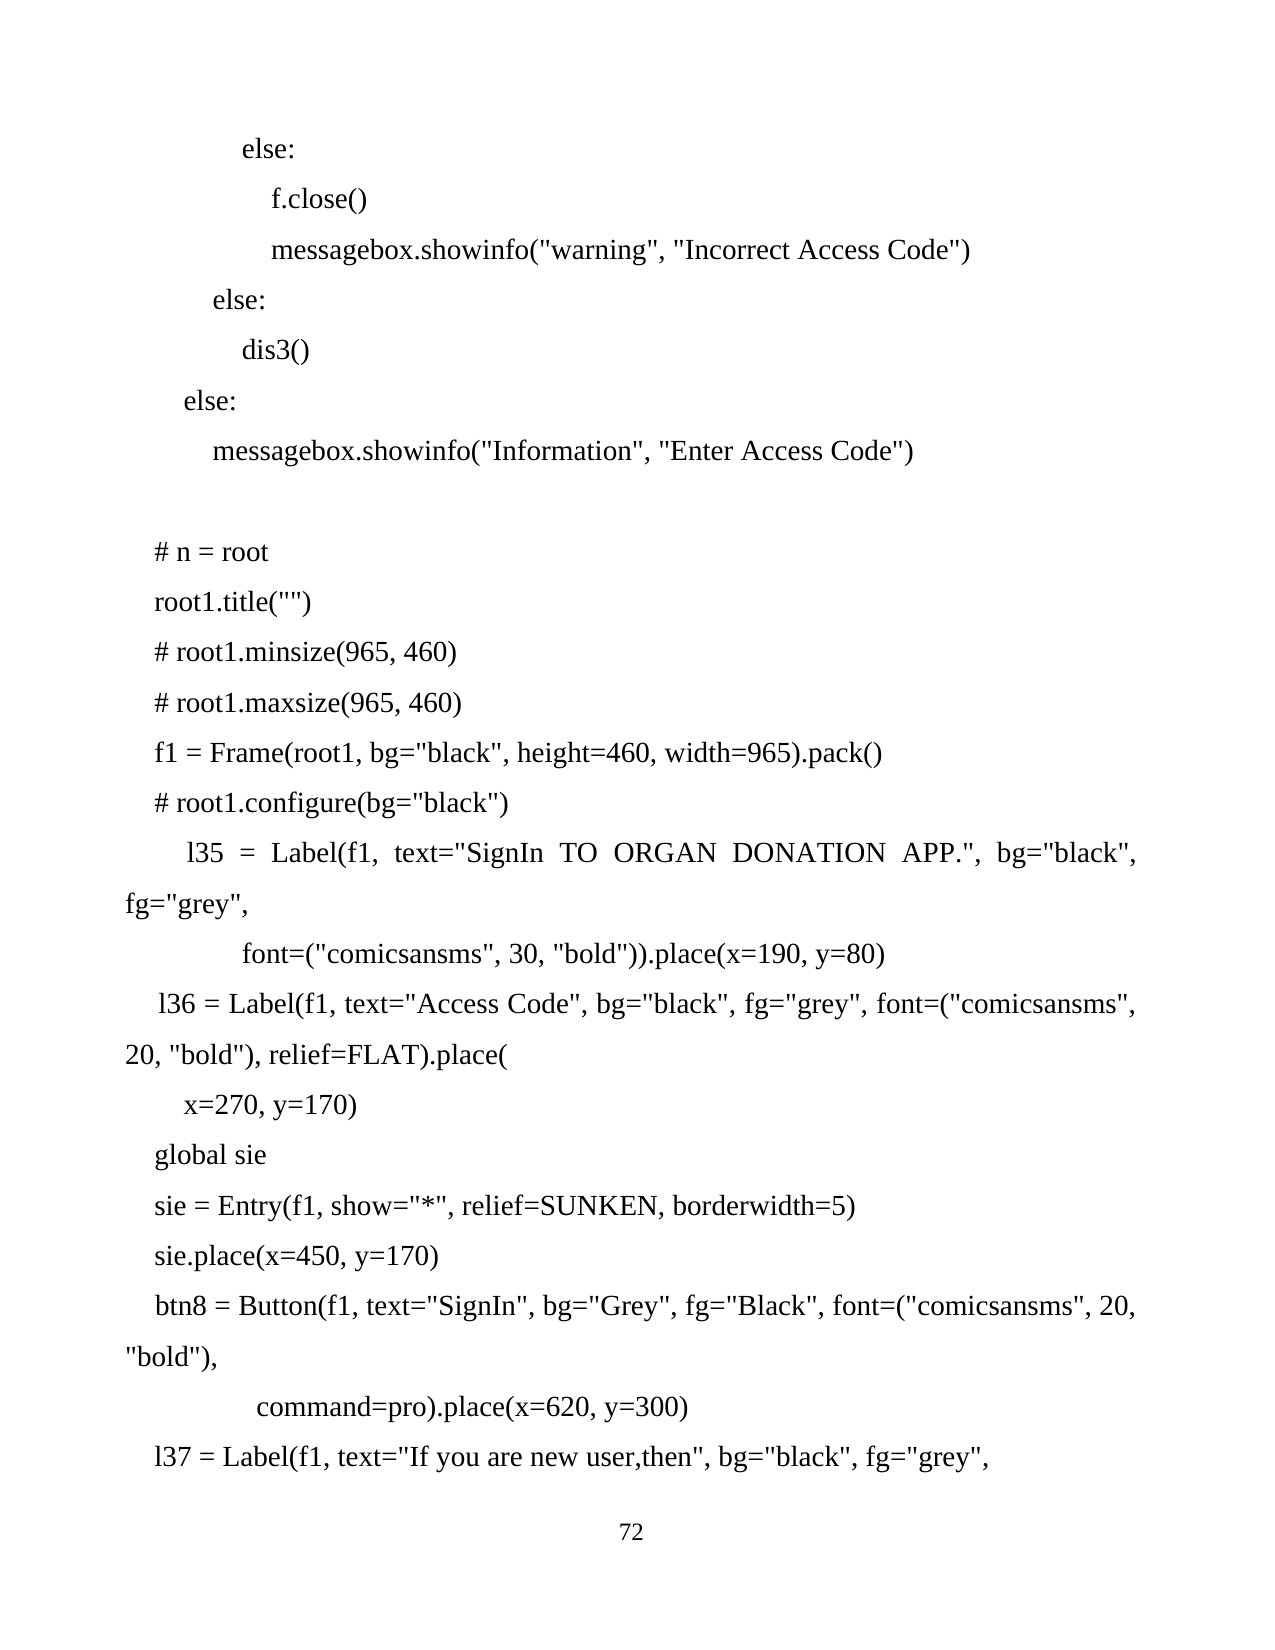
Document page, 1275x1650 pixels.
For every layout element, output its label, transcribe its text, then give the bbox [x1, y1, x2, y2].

text # root1.minsize(965, 460) [125, 634, 1137, 668]
text x=270, y=170) [125, 1087, 1137, 1121]
text sie = Entry(f1, show="*", relief=SUNKEN, borderwidth=5) [125, 1188, 1137, 1221]
text l36 = Label(f1, text="Access Code", bg="black", fg="grey", font=("comicsansms", 20, "bold"), relief=FLAT).place( [125, 987, 1137, 1070]
text # n = root [125, 534, 1137, 567]
text f1 = Frame(root1, bg="black", height=460, width=965).pack() [125, 735, 1137, 768]
text messagebox.showinfo("Information", "Enter Access Code") [125, 433, 1137, 467]
text font=("comicsansms", 30, "bold")).place(x=190, y=80) [125, 936, 1137, 970]
text l37 = Label(f1, text="If you are new user,then", bg="black", fg="grey", [125, 1439, 1137, 1473]
text f.close() [125, 182, 1137, 215]
text global sie [125, 1137, 1137, 1171]
text btn8 = Button(f1, text="SignIn", bg="Grey", fg="Black", font=("comicsansms", 20, "bold"), [125, 1288, 1137, 1372]
text sie.place(x=450, y=170) [125, 1238, 1137, 1272]
text messagebox.showinfo("warning", "Incorrect Access Code") [125, 232, 1137, 265]
text # root1.configure(bg="black") [125, 785, 1137, 819]
text root1.title("") [125, 584, 1137, 618]
text dis3() [125, 332, 1137, 366]
text # root1.maxsize(965, 460) [125, 685, 1137, 718]
text command=pro).place(x=620, y=300) [125, 1389, 1137, 1423]
text else: [125, 383, 1137, 416]
text else: [125, 131, 1137, 165]
text l35 = Label(f1, text="SignIn TO ORGAN DONATION APP.", bg="black", fg="grey", [125, 836, 1137, 919]
text else: [125, 282, 1137, 316]
